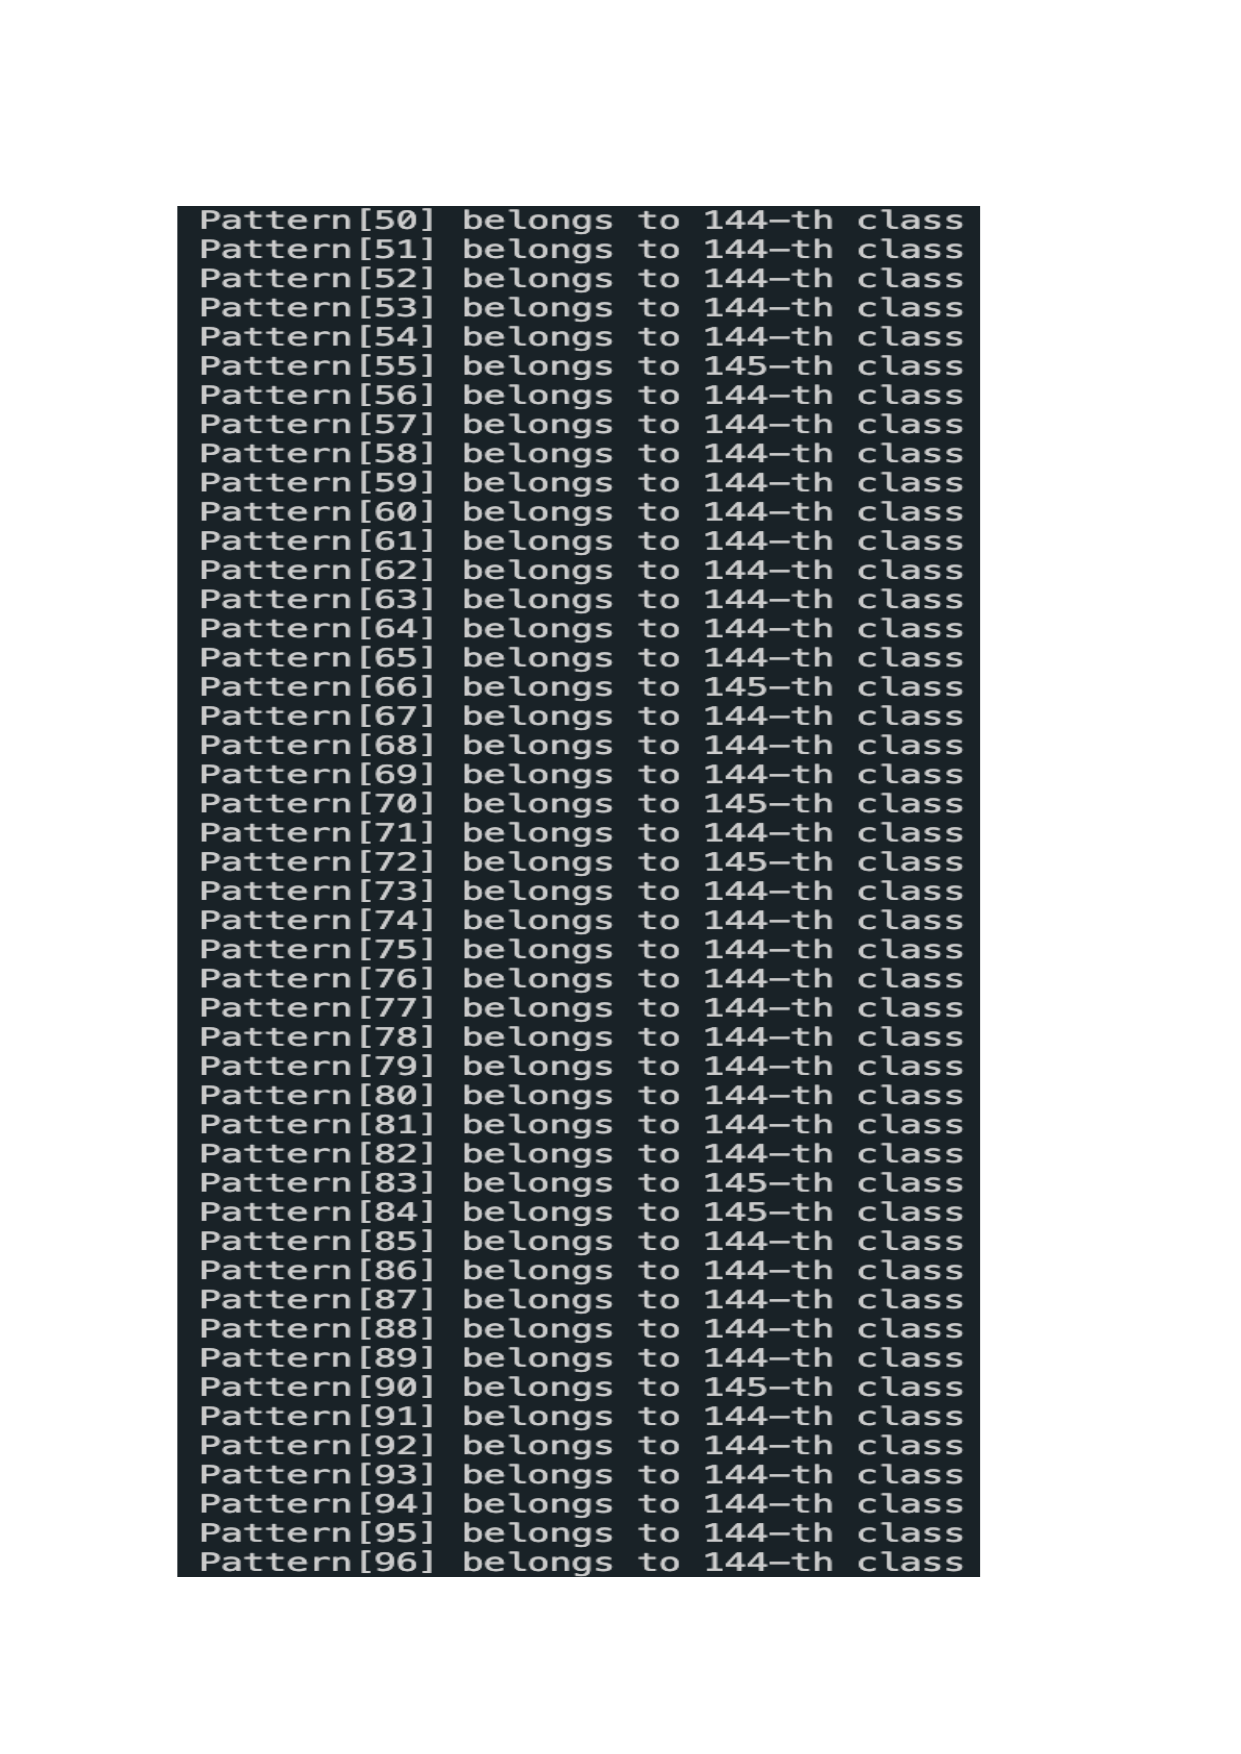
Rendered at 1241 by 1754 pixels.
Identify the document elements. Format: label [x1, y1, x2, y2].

picture [177, 206, 981, 1577]
